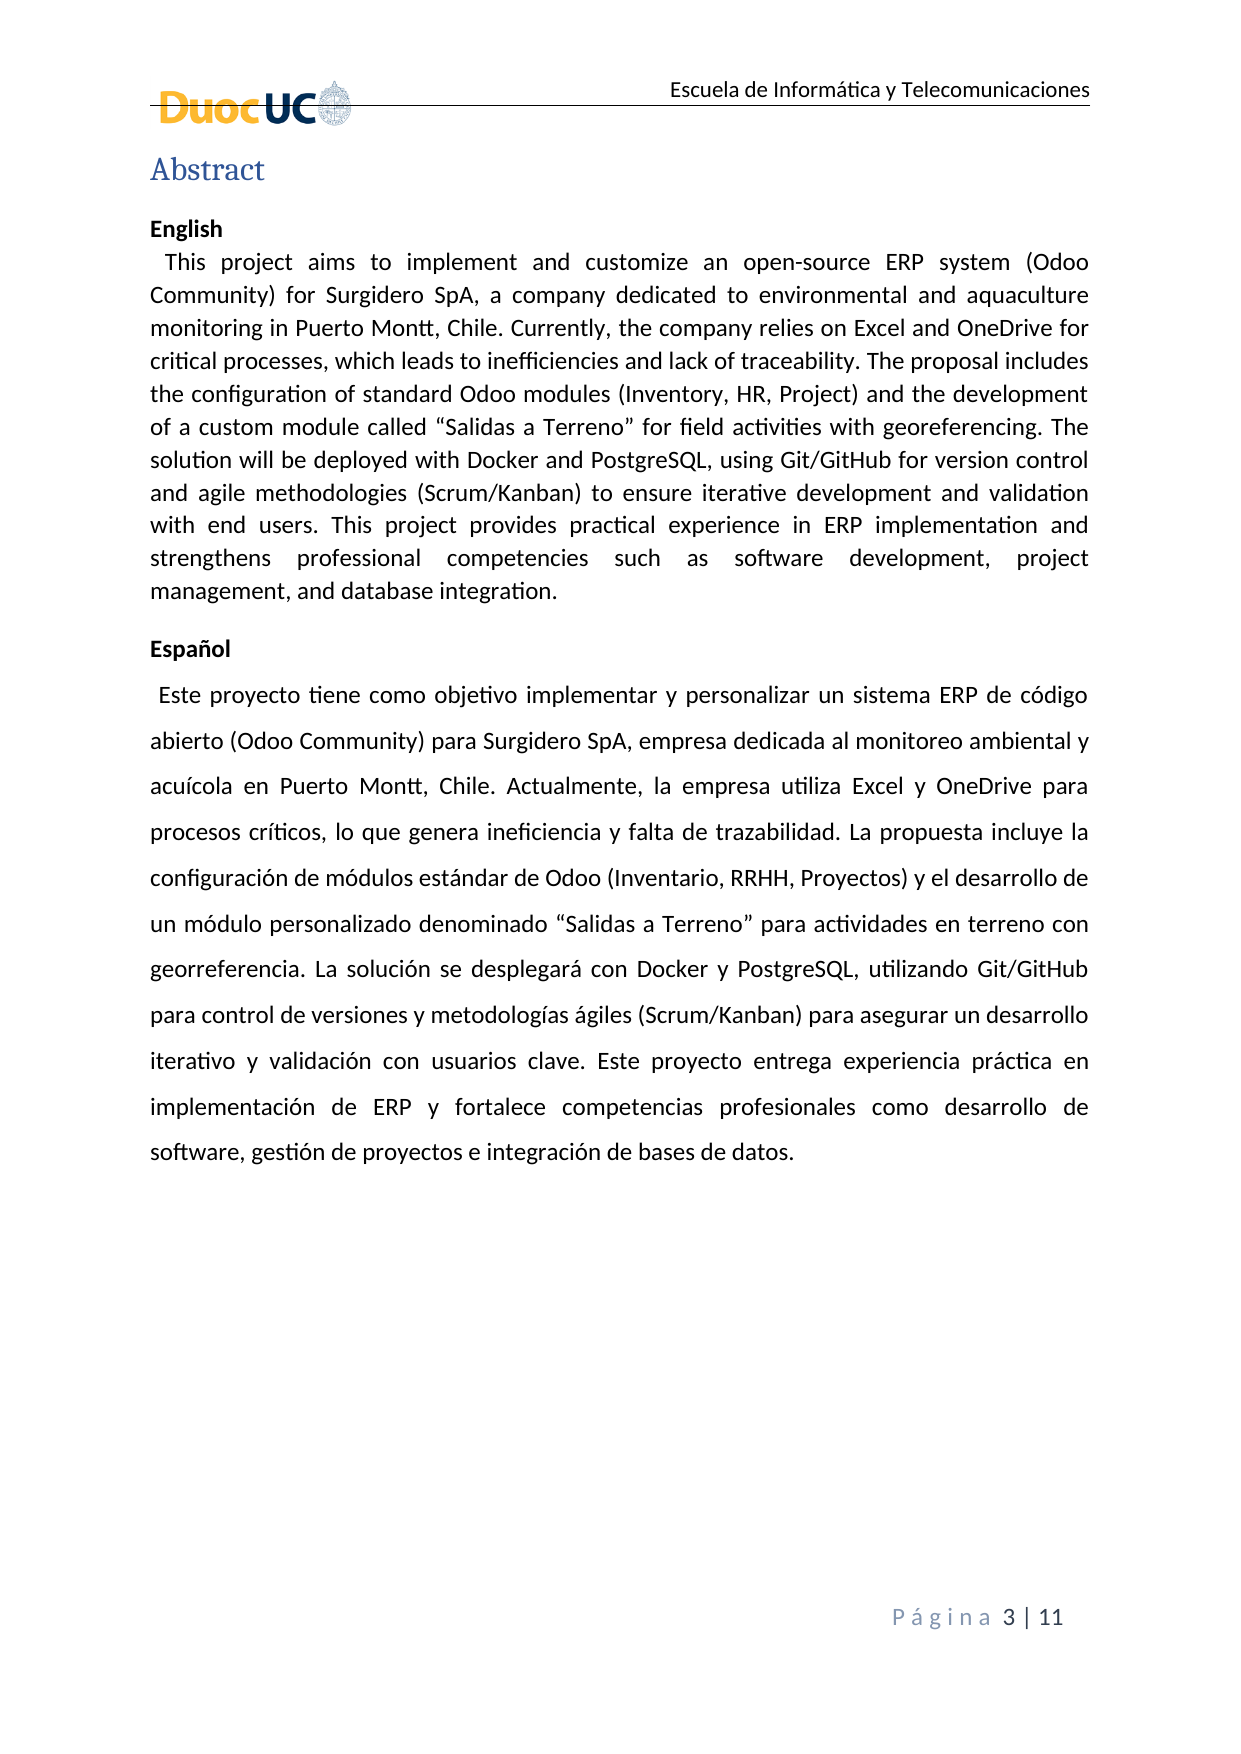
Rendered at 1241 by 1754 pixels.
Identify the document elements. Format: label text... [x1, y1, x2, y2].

text Español Este proyecto tiene como objetivo implementar y personalizar un sistema ERP de código abierto (Odoo Community) para Surgidero SpA, empresa dedicada al monitoreo ambiental y acuícola en Puerto Montt, Chile. Actualmente, la empresa utiliza Excel y OneDrive para procesos críticos, lo que genera ineficiencia y falta de trazabilidad. La propuesta incluye la configuración de módulos estándar de Odoo (Inventario, RRHH, Proyectos) y el desarrollo de un módulo personalizado denominado “Salidas a Terreno” para actividades en terreno con georreferencia. La solución se desplegará con Docker y PostgreSQL, utilizando Git/GitHub para control de versiones y metodologías ágiles (Scrum/Kanban) para asegurar un desarrollo iterativo y validación con usuarios clave. Este proyecto entrega experiencia práctica en implementación de ERP y fortalece competencias profesionales como desarrollo de software, gestión de proyectos e integración de bases de datos. [150, 633, 1090, 1167]
subtitle Abstract [150, 150, 1090, 188]
picture [150, 76, 358, 105]
text English This project aims to implement and customize an open-source ERP system (Odoo Community) for Surgidero SpA, a company dedicated to environmental and aquaculture monitoring in Puerto Montt, Chile. Currently, the company relies on Excel and OneDrive for critical processes, which leads to inefficiencies and lack of traceability. The proposal includes the configuration of standard Odoo modules (Inventory, HR, Project) and the development of a custom module called “Salidas a Terreno” for field activities with georeferencing. The solution will be deployed with Docker and PostgreSQL, using Git/GitHub for version control and agile methodologies (Scrum/Kanban) to ensure iterative development and validation with end users. This project provides practical experience in ERP implementation and strengthens professional competencies such as software development, project management, and database integration. [150, 213, 1090, 606]
picture [150, 106, 358, 129]
